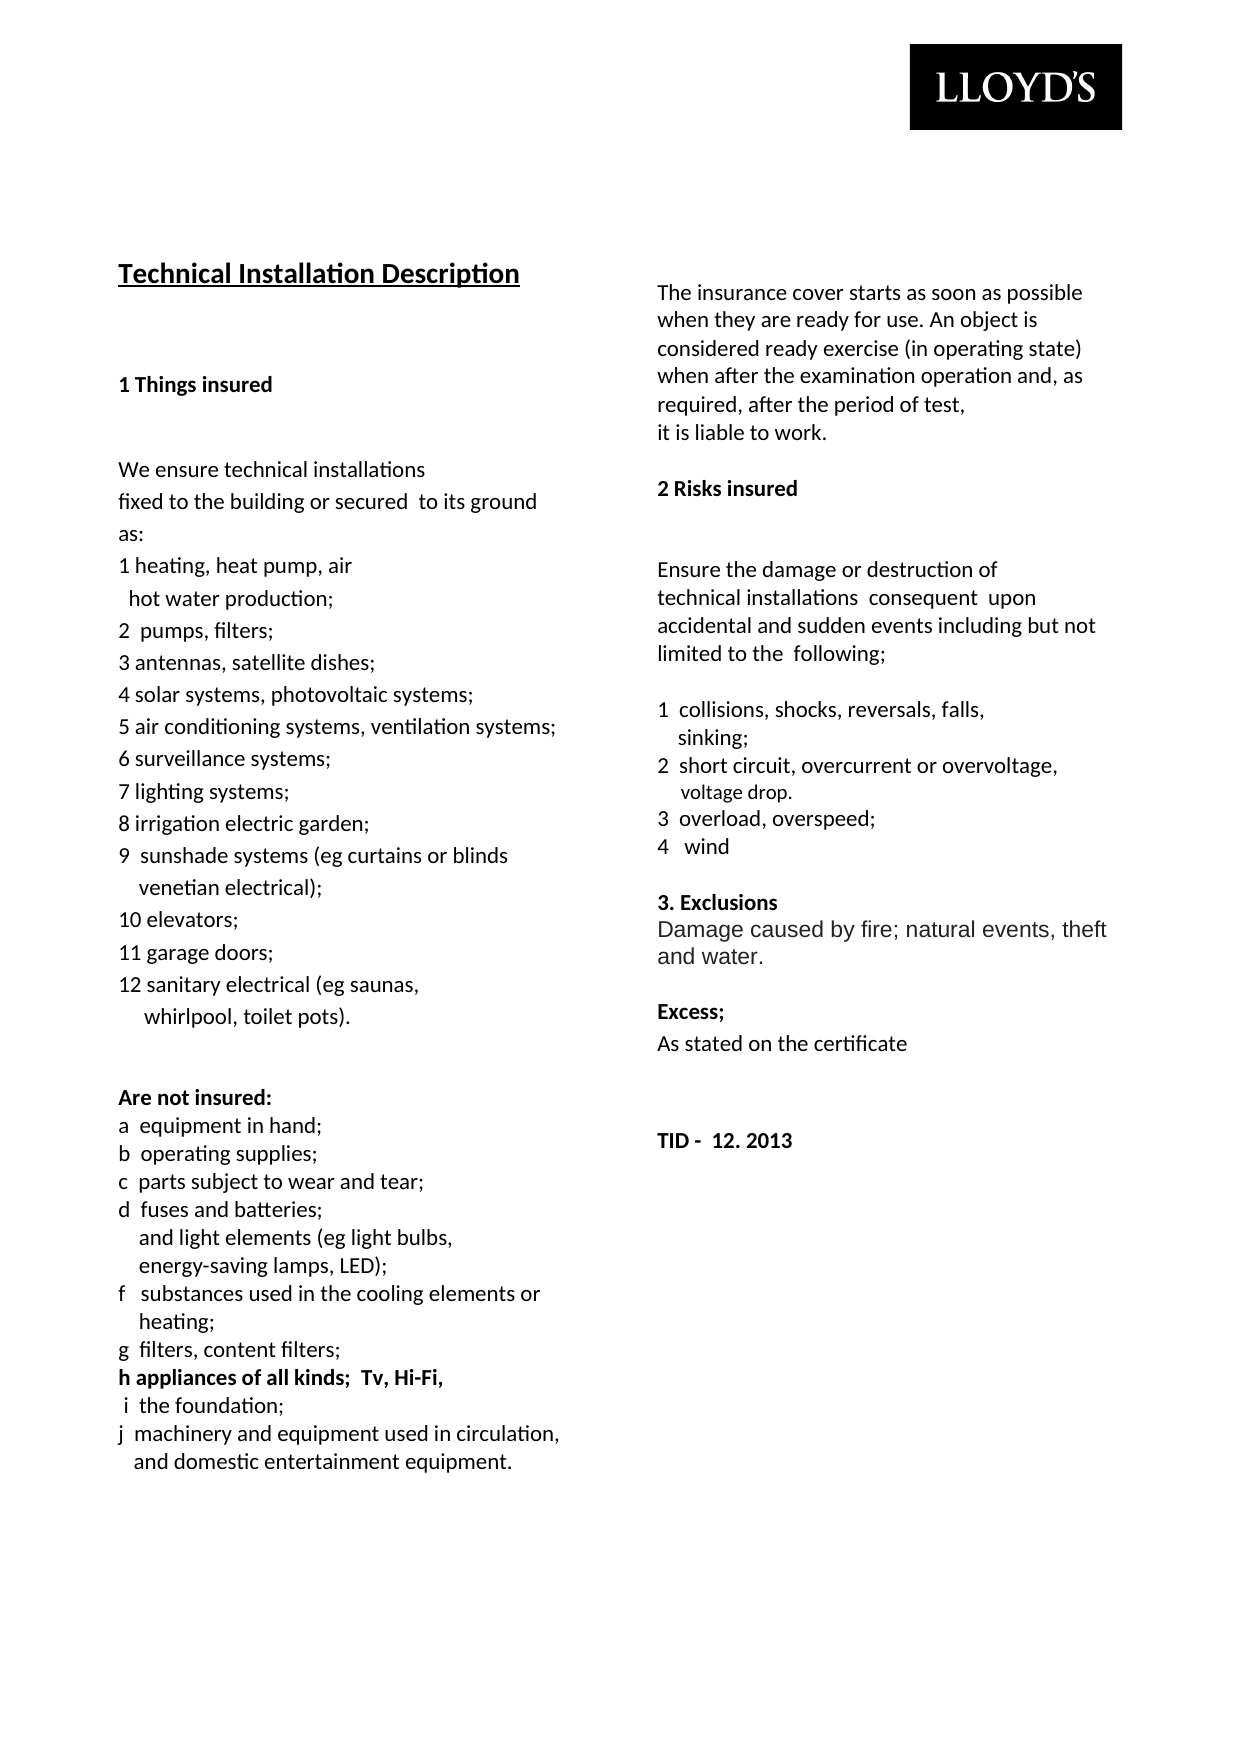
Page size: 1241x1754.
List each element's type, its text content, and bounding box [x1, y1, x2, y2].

text Ensure the damage or destruction of technical installations consequent upon accidental and sudden events including but not limited to the following; [657, 527, 1122, 667]
text As stated on the certificate [657, 1029, 1122, 1057]
text Excess; [657, 997, 1122, 1025]
text Damage caused by fire; natural events, theft and water. [657, 916, 1122, 969]
text Technical Installation Description [118, 222, 583, 291]
text 1 Things insured [118, 370, 583, 398]
picture [909, 44, 1123, 130]
text TID - 12. 2013 [657, 1126, 1122, 1186]
text it is liable to work. [657, 418, 1122, 474]
text 2 Risks insured [657, 474, 1122, 502]
text 1 collisions, shocks, reversals, falls, sinking; 2 short circuit, overcurrent or overvoltage, [657, 667, 1122, 779]
text The insurance cover starts as soon as possible when they are ready for use. An object is considered ready exercise (in operating state) when after the examination operation and, as required, after the period of test, [657, 278, 1122, 418]
text and domestic entertainment equipment. [118, 1447, 583, 1475]
text voltage drop. 3 overload, overspeed; 4 wind [657, 779, 1122, 860]
text We ensure technical installations fixed to the building or secured to its ground as: 1 heating, heat pump, air hot water production; 2 pumps, filters; 3 antennas, satellite dishes; 4 solar systems, photovoltaic systems; 5 air conditioning systems, ventilation systems; 6 surveillance systems; 7 lighting systems; 8 irrigation electric garden; 9 sunshade systems (eg curtains or blinds venetian electrical); 10 elevators; 11 garage doors; 12 sanitary electrical (eg saunas, whirlpool, toilet pots). [118, 423, 583, 1030]
text Are not insured: a equipment in hand; b operating supplies; c parts subject to wear and tear; d fuses and batteries; and light elements (eg light bulbs, energy-saving lamps, LED); f substances used in the cooling elements or heating; g filters, content filters; h appliances of all kinds; Tv, Hi-Fi, i the foundation; j machinery and equipment used in circulation, [118, 1055, 583, 1447]
text 3. Exclusions [657, 888, 1122, 916]
